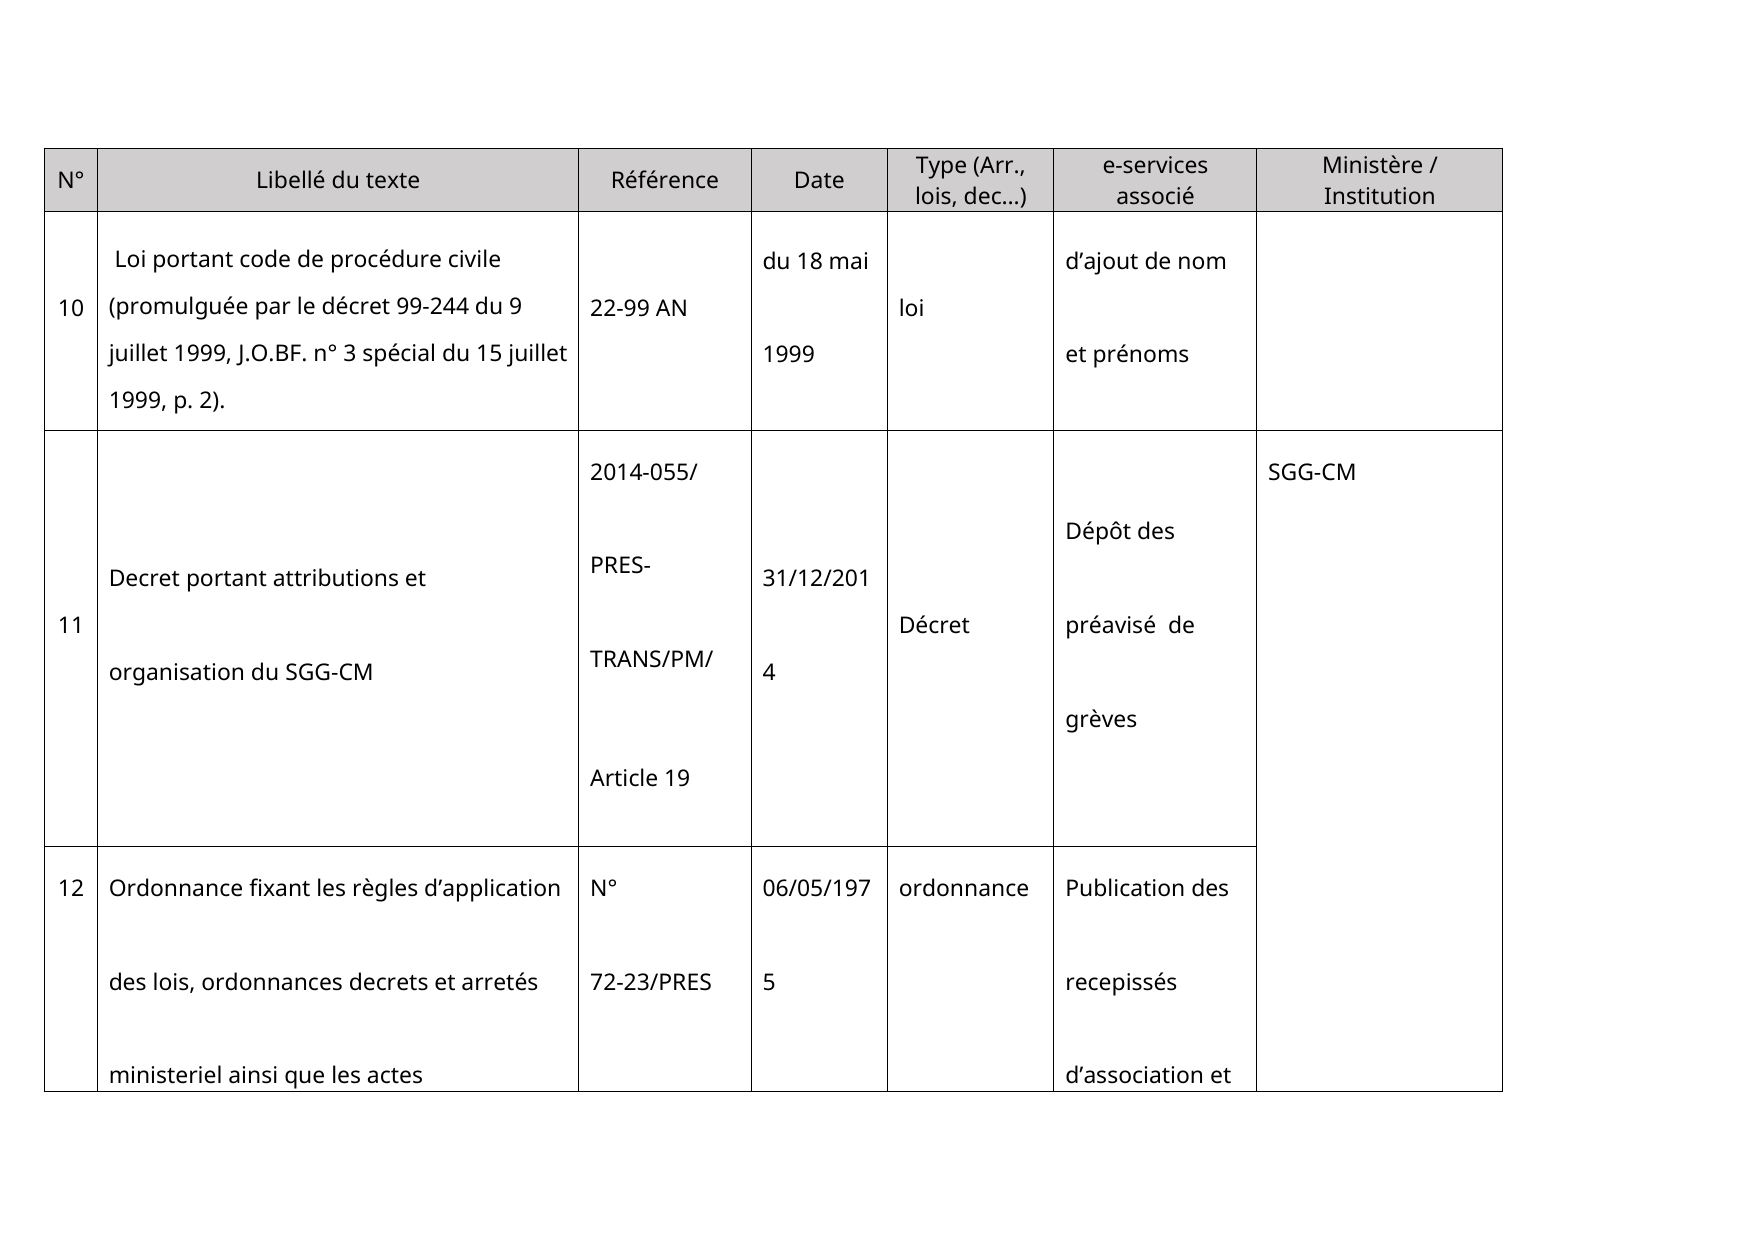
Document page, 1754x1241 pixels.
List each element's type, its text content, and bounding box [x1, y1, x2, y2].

table_cell SGG-CM [1257, 431, 1502, 1091]
table_cell 12 [45, 847, 97, 1091]
table_header Ministère / Institution [1257, 149, 1502, 211]
table_cell Décret [888, 431, 1053, 846]
table_header Référence [579, 149, 751, 211]
table_cell ordonnance [888, 847, 1053, 1091]
table_cell 10 [45, 212, 97, 429]
table_header Type (Arr., lois, dec…) [888, 149, 1053, 211]
table_header Libellé du texte [98, 149, 578, 211]
table_cell loi [888, 212, 1053, 429]
table_header Date [752, 149, 887, 211]
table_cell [1054, 847, 1256, 1091]
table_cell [98, 847, 578, 1091]
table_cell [1054, 212, 1256, 429]
table_cell 31/12/2014 [752, 431, 887, 846]
table_cell du 18 mai 1999 [752, 212, 887, 429]
table_cell Dépôt des préavisé de grèves [1054, 431, 1256, 846]
table_header e-services associé [1054, 149, 1256, 211]
table_cell Decret portant attributions et organisation du SGG-CM [98, 431, 578, 846]
table_header N° [45, 149, 97, 211]
table_cell 11 [45, 431, 97, 846]
table_cell 2014-055/PRES-TRANS/PM/ Article 19 [579, 431, 751, 846]
table_cell N° 72-23/PRES [579, 847, 751, 1091]
table_cell 22-99 AN [579, 212, 751, 429]
table_cell Loi portant code de procédure civile (promulguée par le décret 99-244 du 9 juillet 1999, J.O.BF. n° 3 spécial du 15 juillet 1999, p. 2). [98, 212, 578, 429]
table_cell 06/05/1975 [752, 847, 887, 1091]
